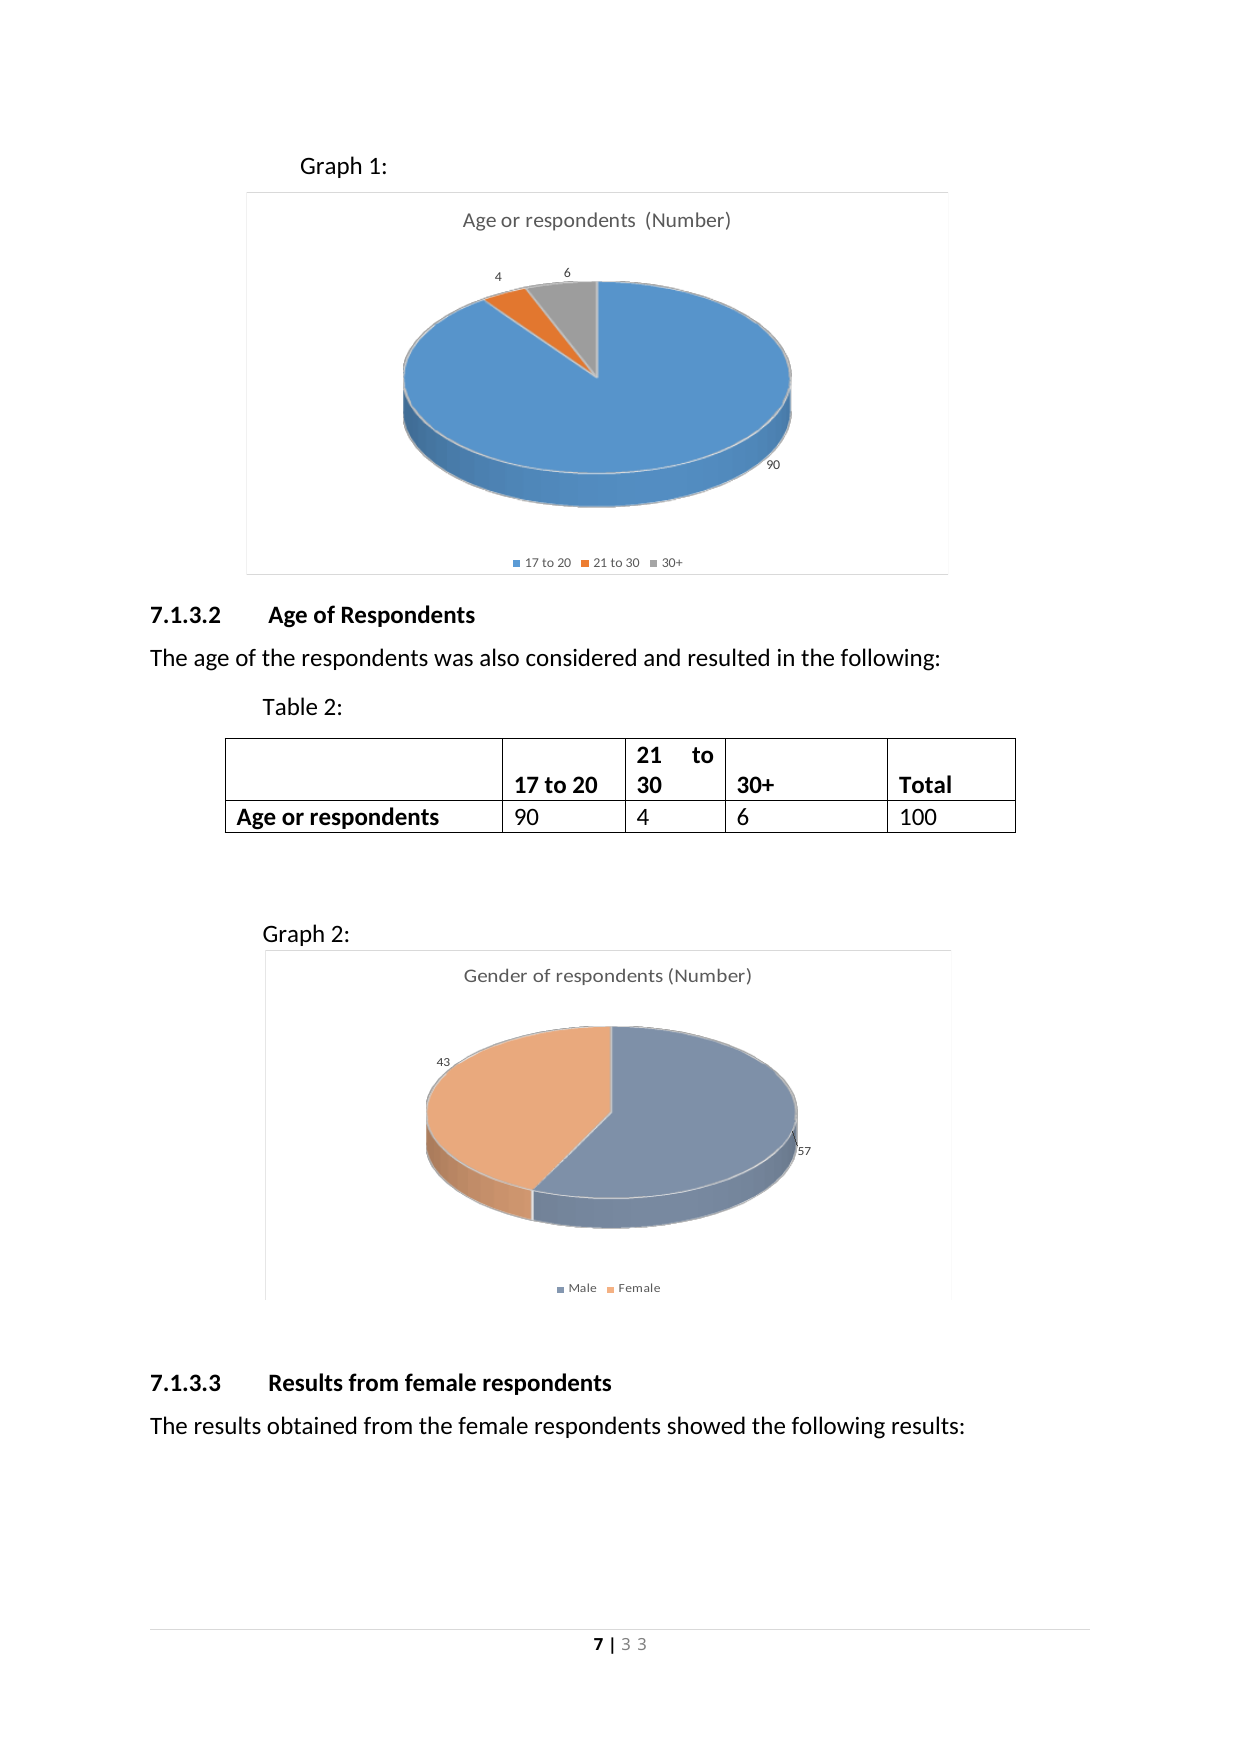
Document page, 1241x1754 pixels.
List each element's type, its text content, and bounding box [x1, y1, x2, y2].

table_cell 100 [888, 801, 1015, 832]
table_cell 6 [726, 801, 887, 832]
text Graph 2: [225, 918, 1090, 949]
table_cell Age or respondents [226, 801, 502, 832]
table_header 21 to 30 [626, 739, 725, 800]
subtitle Age of Respondents [150, 599, 1090, 629]
table_header Total [888, 739, 1015, 800]
text The results obtained from the female respondents showed the following results: [150, 1410, 1090, 1441]
table_header 30+ [726, 739, 887, 800]
text Graph 1: [225, 150, 1090, 181]
table_cell 90 [503, 801, 625, 832]
table_cell 4 [626, 801, 725, 832]
table_header 17 to 20 [503, 739, 625, 800]
text Table 2: [225, 691, 1090, 721]
table_header [226, 739, 502, 800]
text The age of the respondents was also considered and resulted in the following: [150, 642, 1090, 672]
subtitle Results from female respondents [150, 1367, 1090, 1398]
